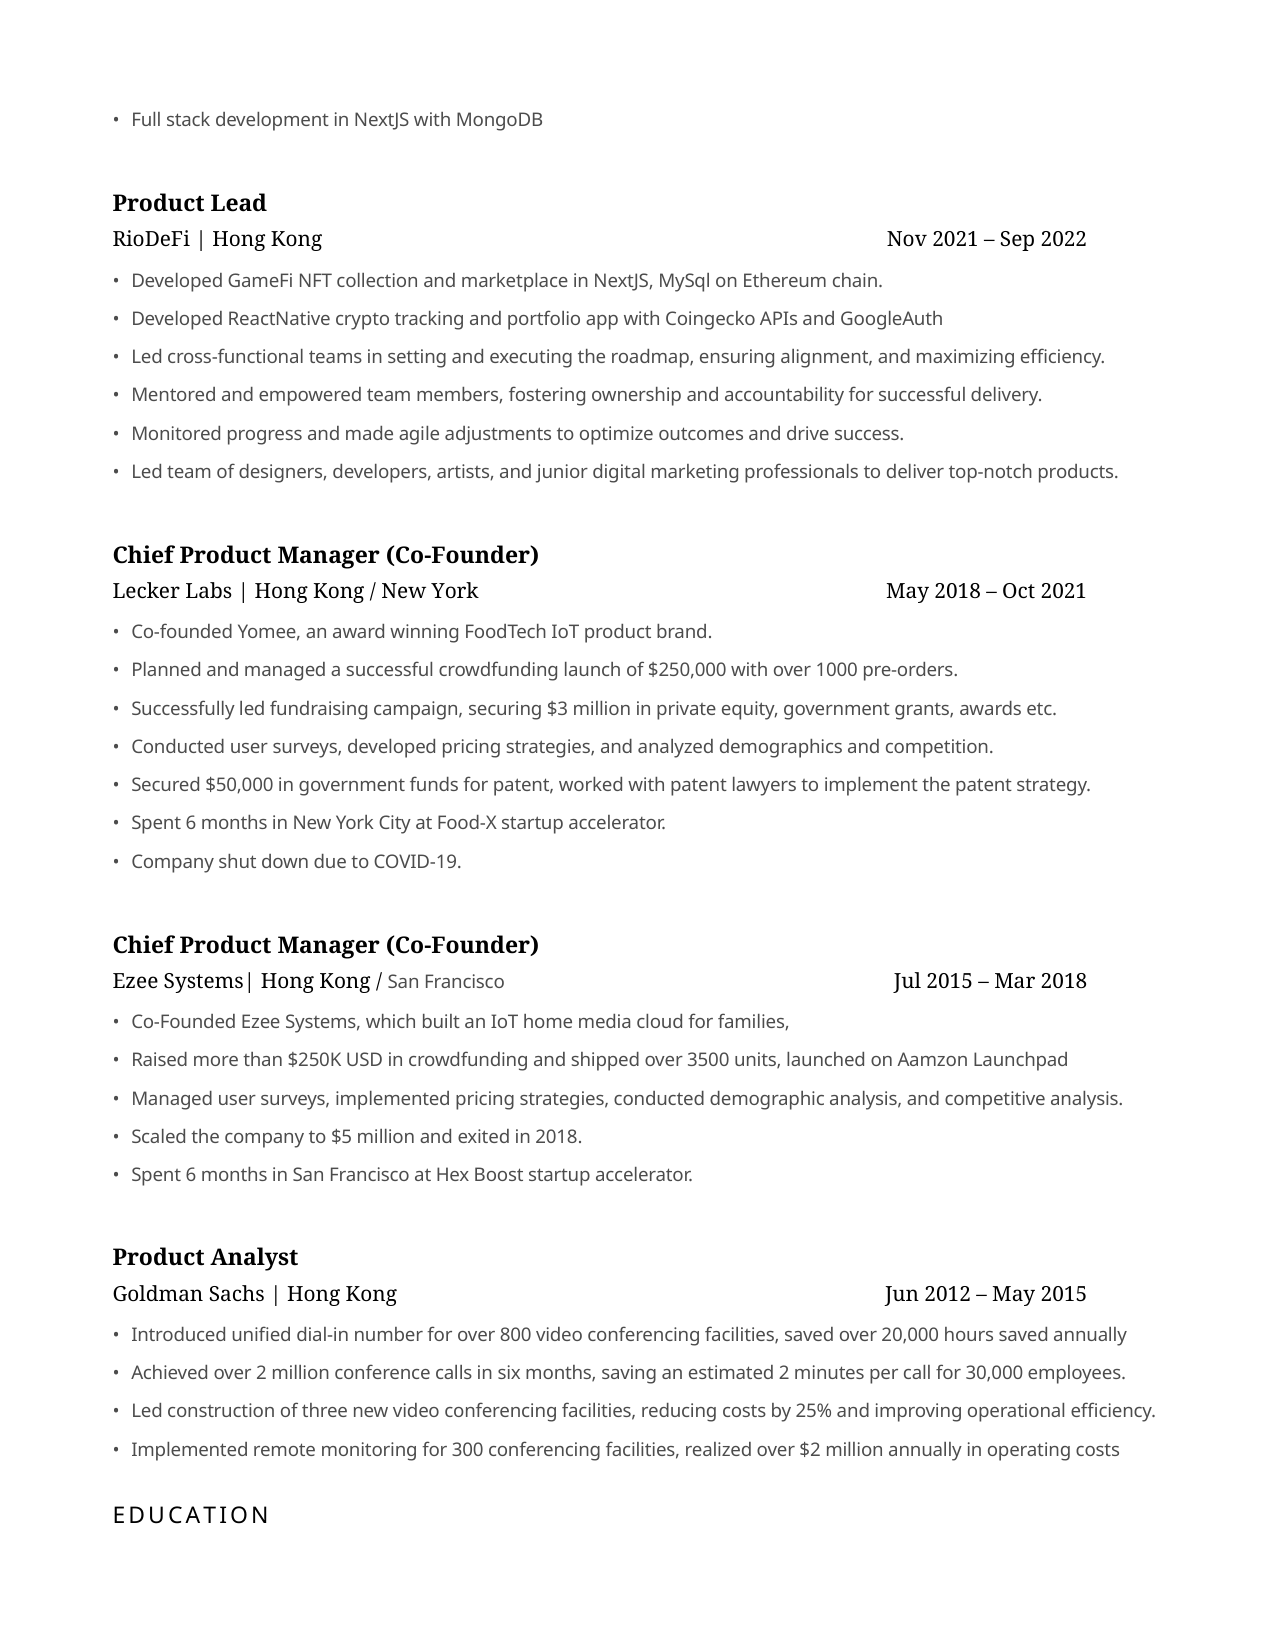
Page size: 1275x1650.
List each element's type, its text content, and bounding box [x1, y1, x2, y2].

list Managed user surveys, implemented pricing strategies, conducted demographic analysis, and competitive analysis. [112, 1085, 1163, 1110]
list Led cross-functional teams in setting and executing the roadmap, ensuring alignment, and maximizing efficiency. [112, 343, 1163, 369]
list Co-founded Yomee, an award winning FoodTech IoT product brand. [112, 618, 1163, 644]
subtitle Goldman Sachs | Hong Kong Jun 2012 – May 2015 [112, 1279, 938, 1307]
list Spent 6 months in New York City at Food-X startup accelerator. [112, 810, 1163, 835]
list Co-Founded Ezee Systems, which built an IoT home media cloud for families, [112, 1008, 1163, 1034]
list Developed GameFi NFT collection and marketplace in NextJS, MySql on Ethereum chain. [112, 267, 1163, 292]
list Implemented remote monitoring for 300 conferencing facilities, realized over $2 million annually in operating costs [112, 1436, 1163, 1461]
subtitle Chief Product Manager (Co-Founder) [112, 539, 938, 570]
list Monitored progress and made agile adjustments to optimize outcomes and drive success. [112, 420, 1163, 445]
list Developed ReactNative crypto tracking and portfolio app with Coingecko APIs and GoogleAuth [112, 305, 1163, 331]
list Successfully led fundraising campaign, securing $3 million in private equity, government grants, awards etc. [112, 695, 1163, 721]
subtitle Ezee Systems| Hong Kong / San Francisco Jul 2015 – Mar 2018 [112, 966, 938, 994]
subtitle Lecker Labs | Hong Kong / New York May 2018 – Oct 2021 [112, 576, 938, 604]
list Raised more than $250K USD in crowdfunding and shipped over 3500 units, launched on Aamzon Launchpad [112, 1047, 1163, 1072]
list Led team of designers, developers, artists, and junior digital marketing professionals to deliver top-notch products. [112, 458, 1163, 483]
list Scaled the company to $5 million and exited in 2018. [112, 1123, 1163, 1149]
subtitle Product Lead [112, 187, 938, 218]
list Mentored and empowered team members, fostering ownership and accountability for successful delivery. [112, 382, 1163, 407]
list Led construction of three new video conferencing facilities, reducing costs by 25% and improving operational efficiency. [112, 1398, 1163, 1423]
subtitle Chief Product Manager (Co-Founder) [112, 928, 938, 960]
subtitle RioDeFi | Hong Kong Nov 2021 – Sep 2022 [112, 224, 938, 253]
subtitle Product Analyst [112, 1204, 938, 1272]
list Full stack development in NextJS with MongoDB [112, 106, 1163, 132]
list Spent 6 months in San Francisco at Hex Boost startup accelerator. [112, 1161, 1163, 1187]
list Conducted user surveys, developed pricing strategies, and analyzed demographics and competition. [112, 733, 1163, 759]
list Planned and managed a successful crowdfunding launch of $250,000 with over 1000 pre-orders. [112, 657, 1163, 682]
list Achieved over 2 million conference calls in six months, saving an estimated 2 minutes per call for 30,000 employees. [112, 1359, 1163, 1385]
list Company shut down due to COVID-19. [112, 848, 1163, 873]
list Introduced unified dial-in number for over 800 video conferencing facilities, saved over 20,000 hours saved annually [112, 1321, 1163, 1347]
list Secured $50,000 in government funds for patent, worked with patent lawyers to implement the patent strategy. [112, 771, 1163, 797]
